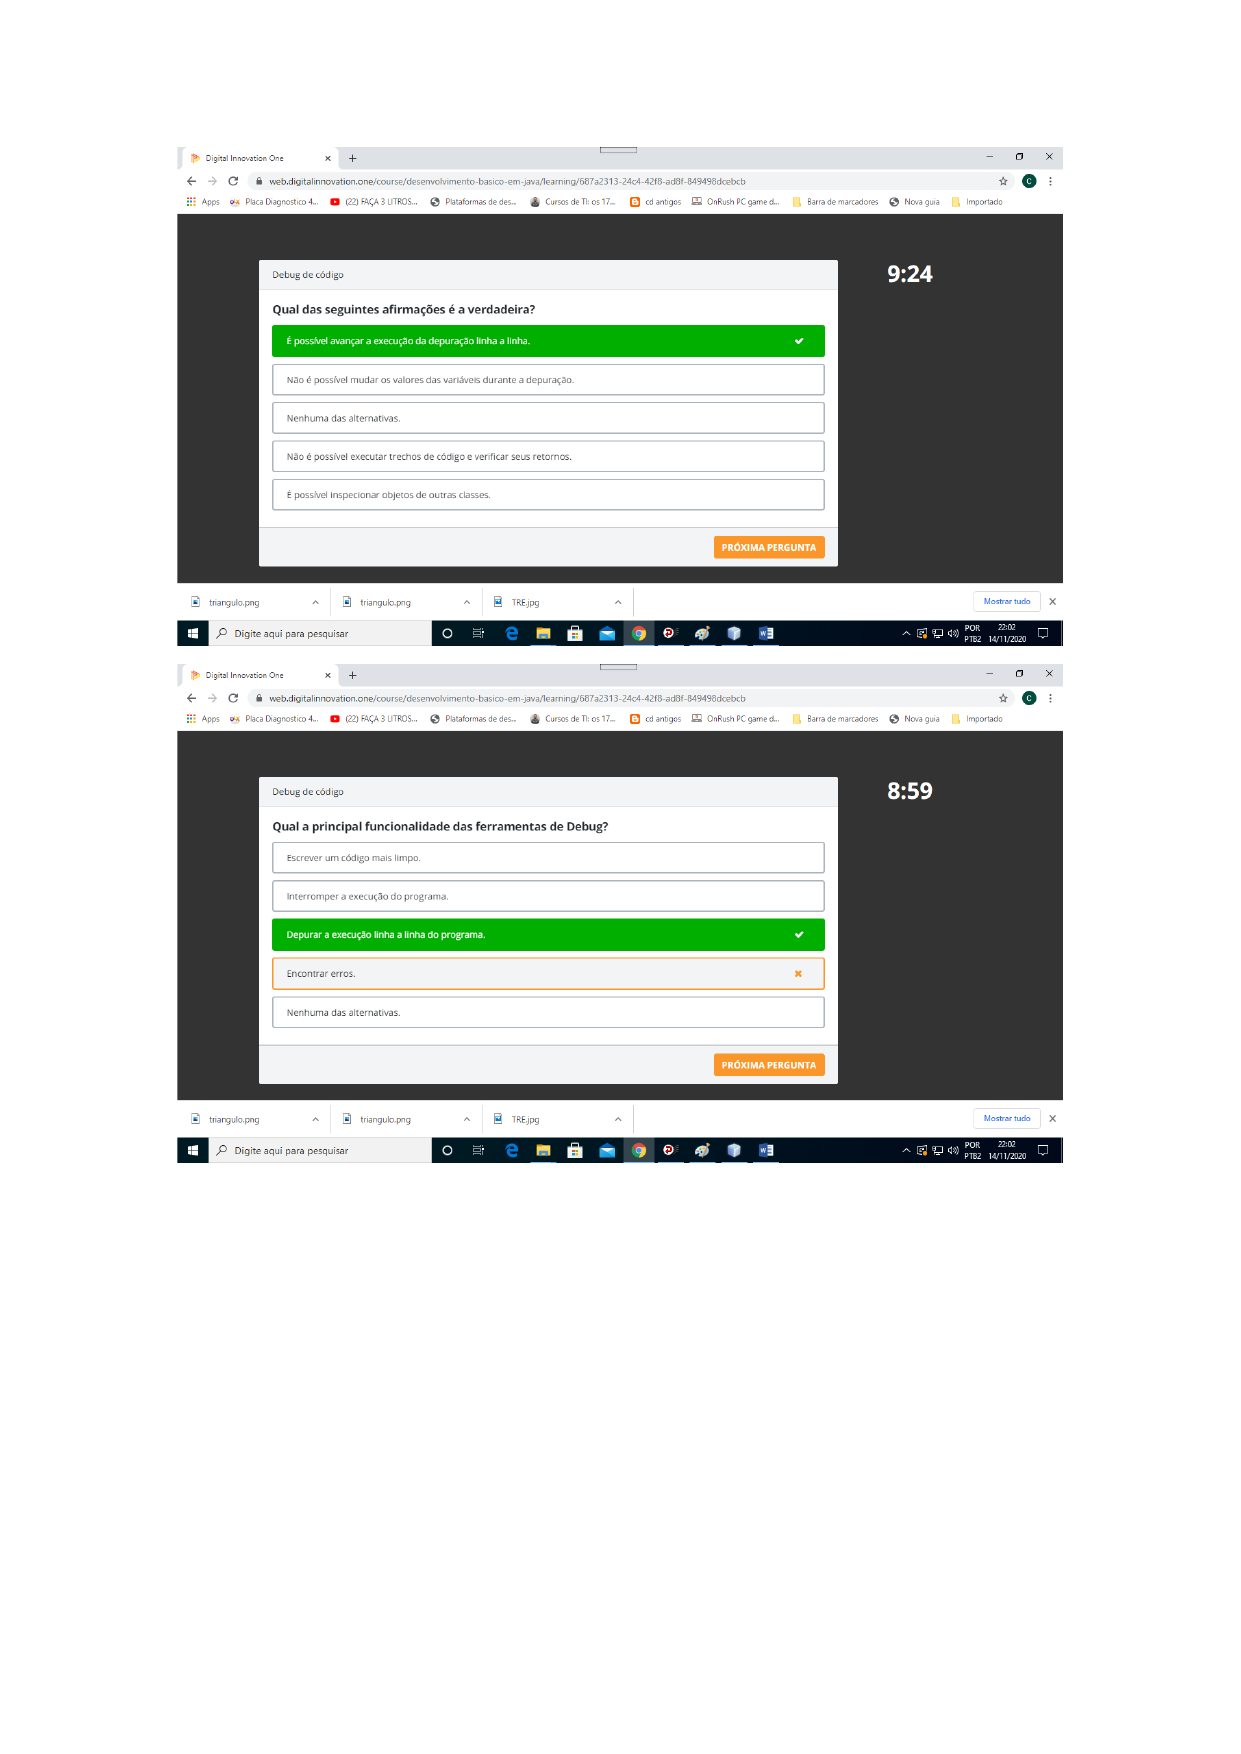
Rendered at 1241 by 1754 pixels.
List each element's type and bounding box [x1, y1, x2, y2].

picture [177, 664, 1063, 1163]
picture [177, 147, 1063, 646]
